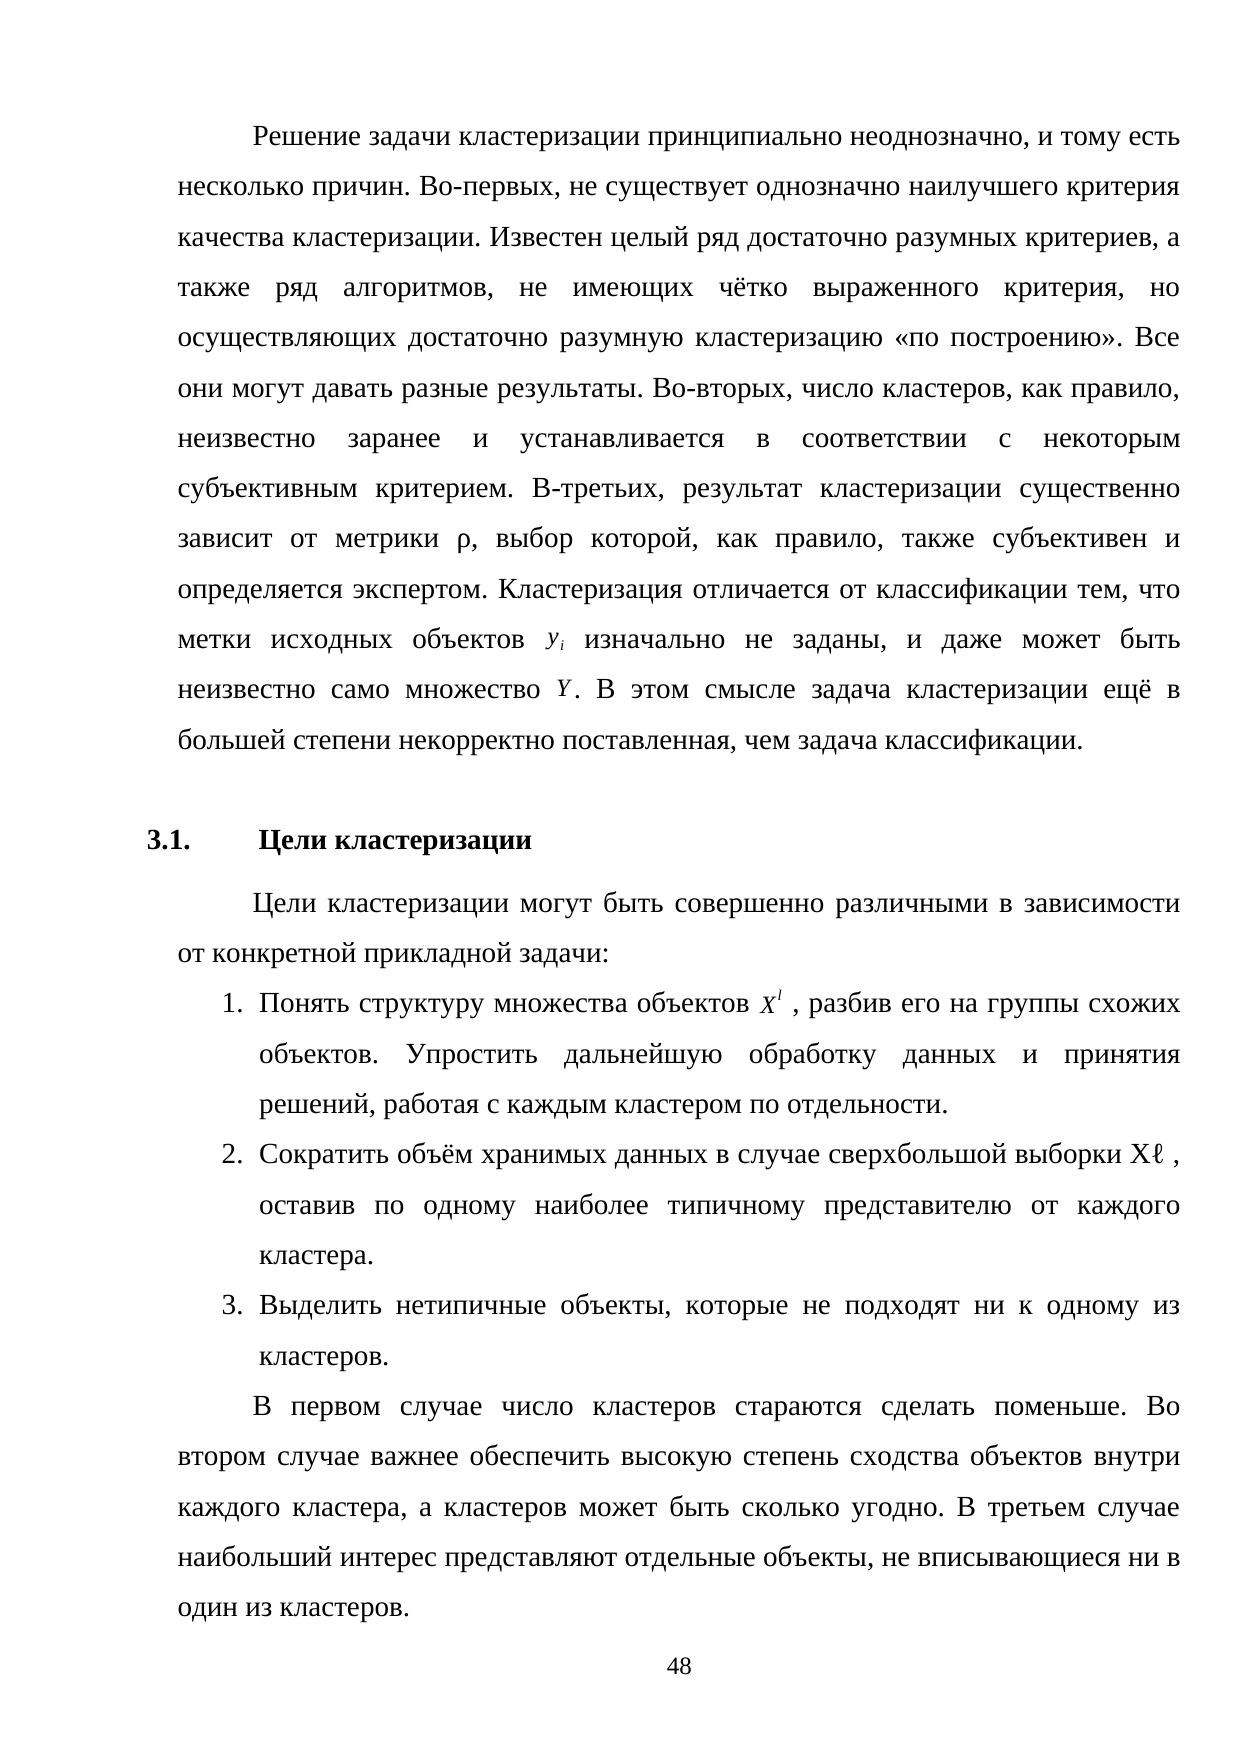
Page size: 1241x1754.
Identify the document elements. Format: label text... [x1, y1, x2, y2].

subtitle Цели кластеризации [147, 822, 1181, 856]
list Понять структуру множества объектов , разбив его на группы схожих объектов. Упростить дальнейшую обработку данных и принятия решений, работая с каждым кластером по отдельности. [221, 986, 1181, 1120]
list Выделить нетипичные объекты, которые не подходят ни к одному из кластеров. [221, 1287, 1181, 1371]
text В первом случае число кластеров стараются сделать поменьше. Во втором случае важнее обеспечить высокую степень сходства объектов внутри каждого кластера, а кластеров может быть сколько угодно. В третьем случае наибольший интерес представляют отдельные объекты, не вписывающиеся ни в один из кластеров. [177, 1388, 1181, 1623]
text Решение задачи кластеризации принципиально неоднозначно, и тому есть несколько причин. Во-первых, не существует однозначно наилучшего критерия качества кластеризации. Известен целый ряд достаточно разумных критериев, а также ряд алгоритмов, не имеющих чётко выраженного критерия, но осуществляющих достаточно разумную кластеризацию «по построению». Все они могут давать разные результаты. Во-вторых, число кластеров, как правило, неизвестно заранее и устанавливается в соответствии с некоторым субъективным критерием. В-третьих, результат кластеризации существенно зависит от метрики ρ, выбор которой, как правило, также субъективен и определяется экспертом. Кластеризация отличается от классификации тем, что метки исходных объектов изначально не заданы, и даже может быть неизвестно само множество . В этом смысле задача кластеризации ещё в большей степени некорректно поставленная, чем задача классификации. [177, 118, 1181, 755]
text Цели кластеризации могут быть совершенно различными в зависимости от конкретной прикладной задачи: [177, 885, 1181, 969]
list Сократить объём хранимых данных в случае сверхбольшой выборки Xℓ , оставив по одному наиболее типичному представителю от каждого кластера. [221, 1137, 1181, 1271]
